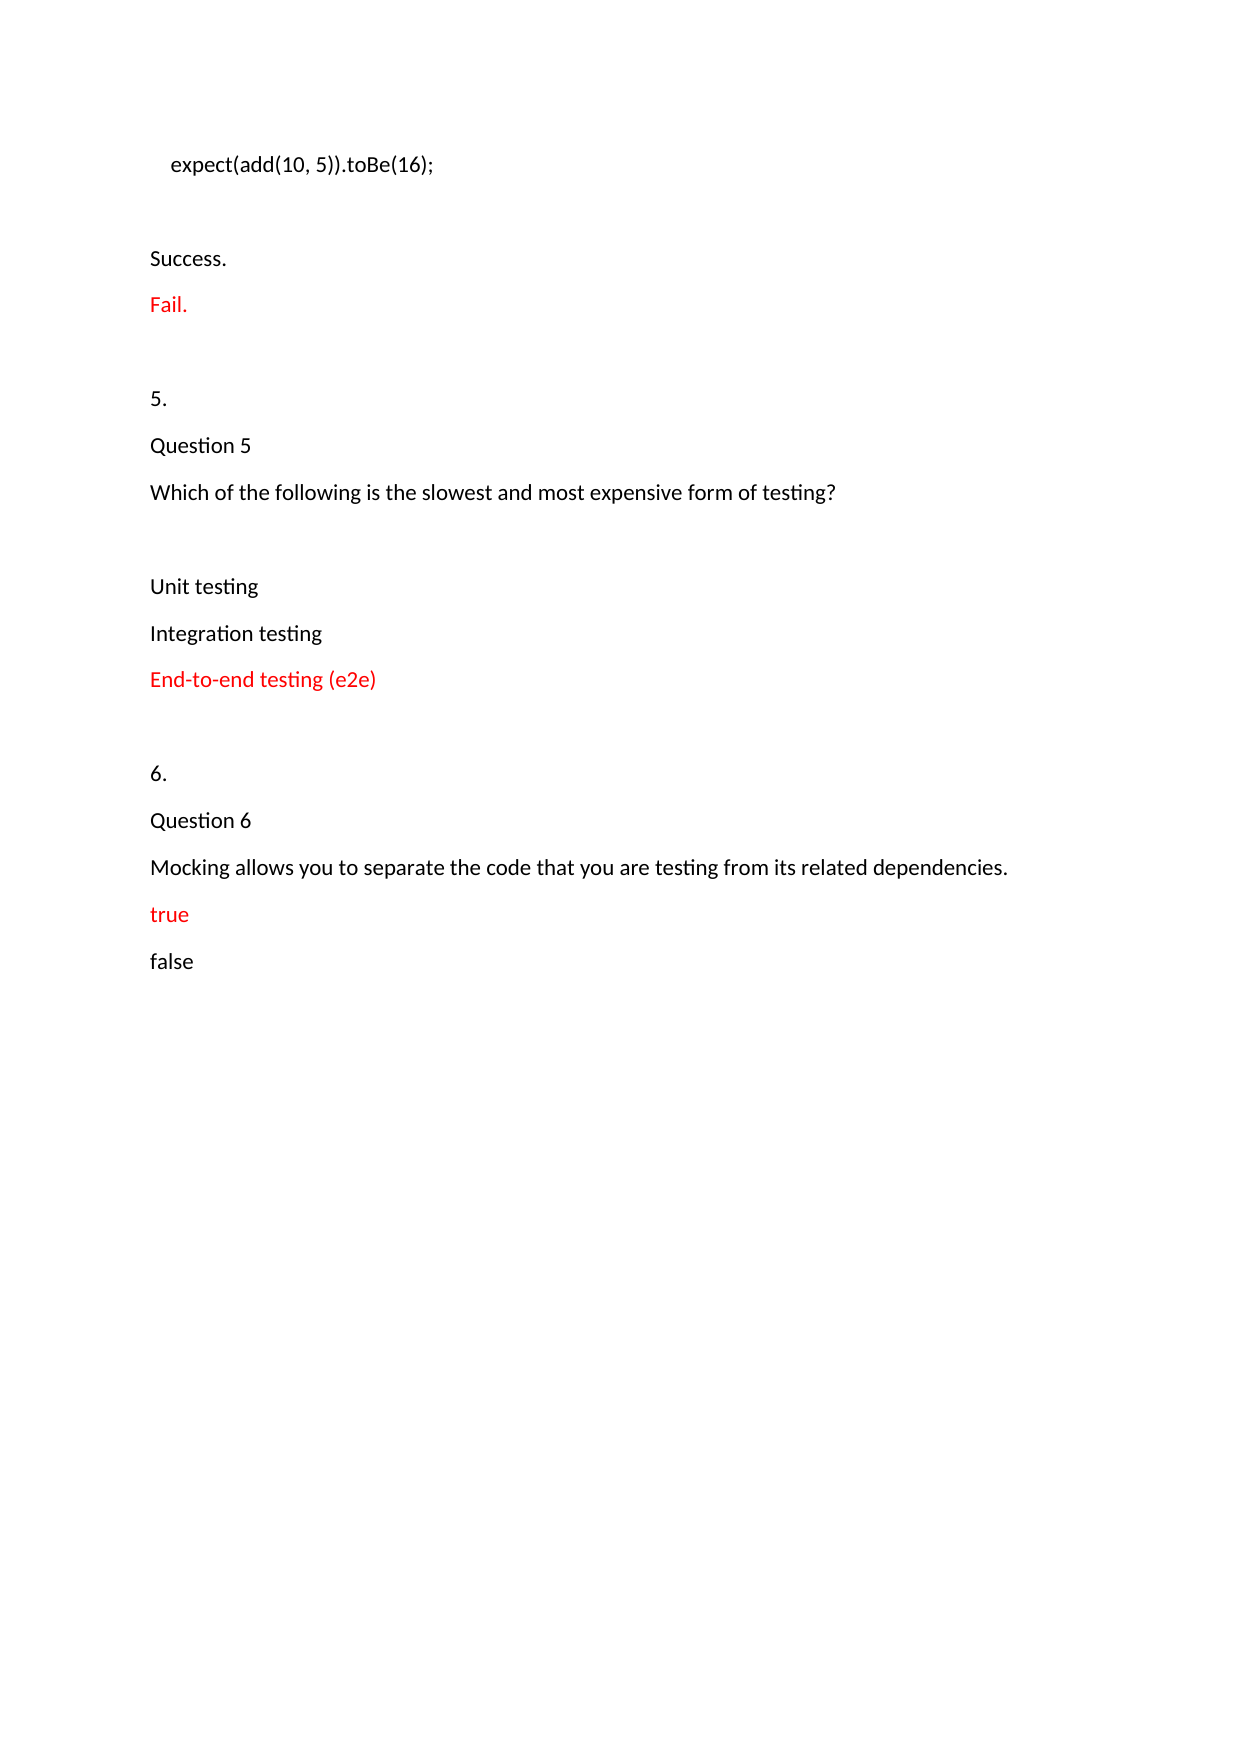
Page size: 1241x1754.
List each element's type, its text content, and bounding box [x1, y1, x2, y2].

text Integration testing [150, 619, 1090, 647]
text Which of the following is the slowest and most expensive form of testing? [150, 478, 1090, 506]
text 5. [150, 384, 1090, 412]
text Mocking allows you to separate the code that you are testing from its related dependencies. [150, 853, 1090, 881]
text expect(add(10, 5)).toBe(16); [150, 150, 1090, 178]
text false [150, 947, 1090, 975]
text Question 5 [150, 431, 1090, 459]
text Unit testing [150, 572, 1090, 600]
text true [150, 900, 1090, 928]
text Question 6 [150, 806, 1090, 834]
text 6. [150, 759, 1090, 787]
text End-to-end testing (e2e) [150, 666, 1090, 694]
text Success. [150, 244, 1090, 272]
text Fail. [150, 291, 1090, 319]
